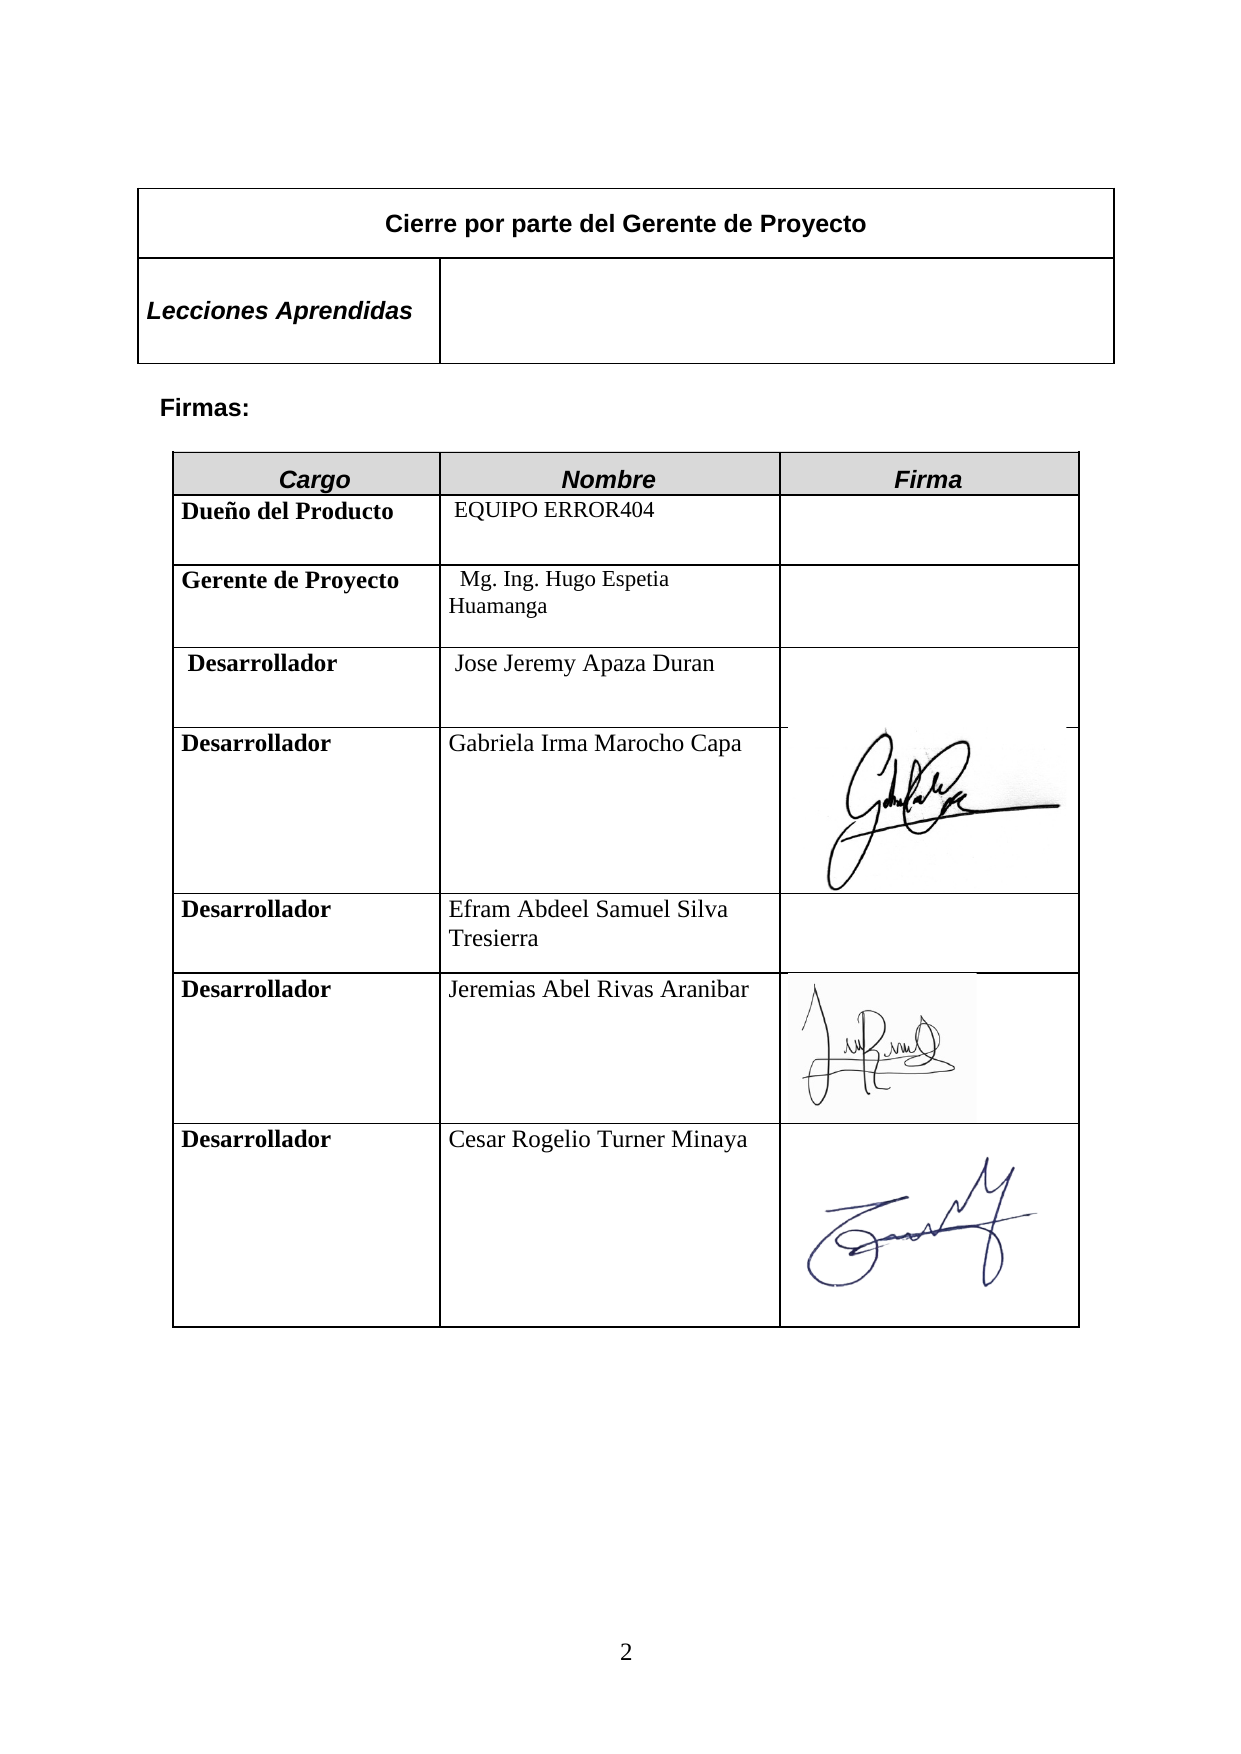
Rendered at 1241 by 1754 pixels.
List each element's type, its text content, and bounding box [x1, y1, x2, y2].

picture [788, 727, 1067, 893]
table_cell Mg. Ing. Hugo Espetia Huamanga [441, 566, 779, 647]
table_cell [977, 974, 1078, 1122]
table_cell Gabriela Irma Marocho Capa [441, 728, 779, 893]
table_cell Gerente de Proyecto [174, 566, 439, 647]
table_cell Desarrollador [174, 728, 439, 893]
table_cell [1043, 1124, 1078, 1326]
table_cell Desarrollador [174, 974, 439, 1122]
text Firmas: [159, 393, 1092, 422]
picture [788, 1124, 1043, 1327]
table_cell Jeremias Abel Rivas Aranibar [441, 974, 779, 1122]
table_cell [441, 259, 1113, 363]
table_cell Desarrollador [174, 1124, 439, 1326]
table_header Nombre [441, 453, 779, 494]
table_cell [781, 566, 1078, 647]
table_cell Jose Jeremy Apaza Duran [441, 648, 779, 726]
table_header Firma [781, 453, 1078, 494]
table_cell [1067, 728, 1078, 893]
table_cell Cesar Rogelio Turner Minaya [441, 1124, 779, 1326]
table_header Cierre por parte del Gerente de Proyecto [139, 189, 1113, 257]
table_cell [781, 648, 1078, 726]
table_cell Lecciones Aprendidas [139, 259, 439, 363]
table_cell [781, 974, 788, 1122]
table_cell [781, 1124, 788, 1326]
table_cell Desarrollador [174, 894, 439, 972]
table_cell Desarrollador [174, 648, 439, 726]
table_cell EQUIPO ERROR404 [441, 496, 779, 564]
table_cell [781, 728, 788, 893]
table_cell Efram Abdeel Samuel Silva Tresierra [441, 894, 779, 972]
table_cell [781, 894, 1078, 972]
table_cell [781, 496, 1078, 564]
picture [788, 973, 977, 1123]
table_header Cargo [174, 453, 439, 494]
table_cell Dueño del Producto [174, 496, 439, 564]
